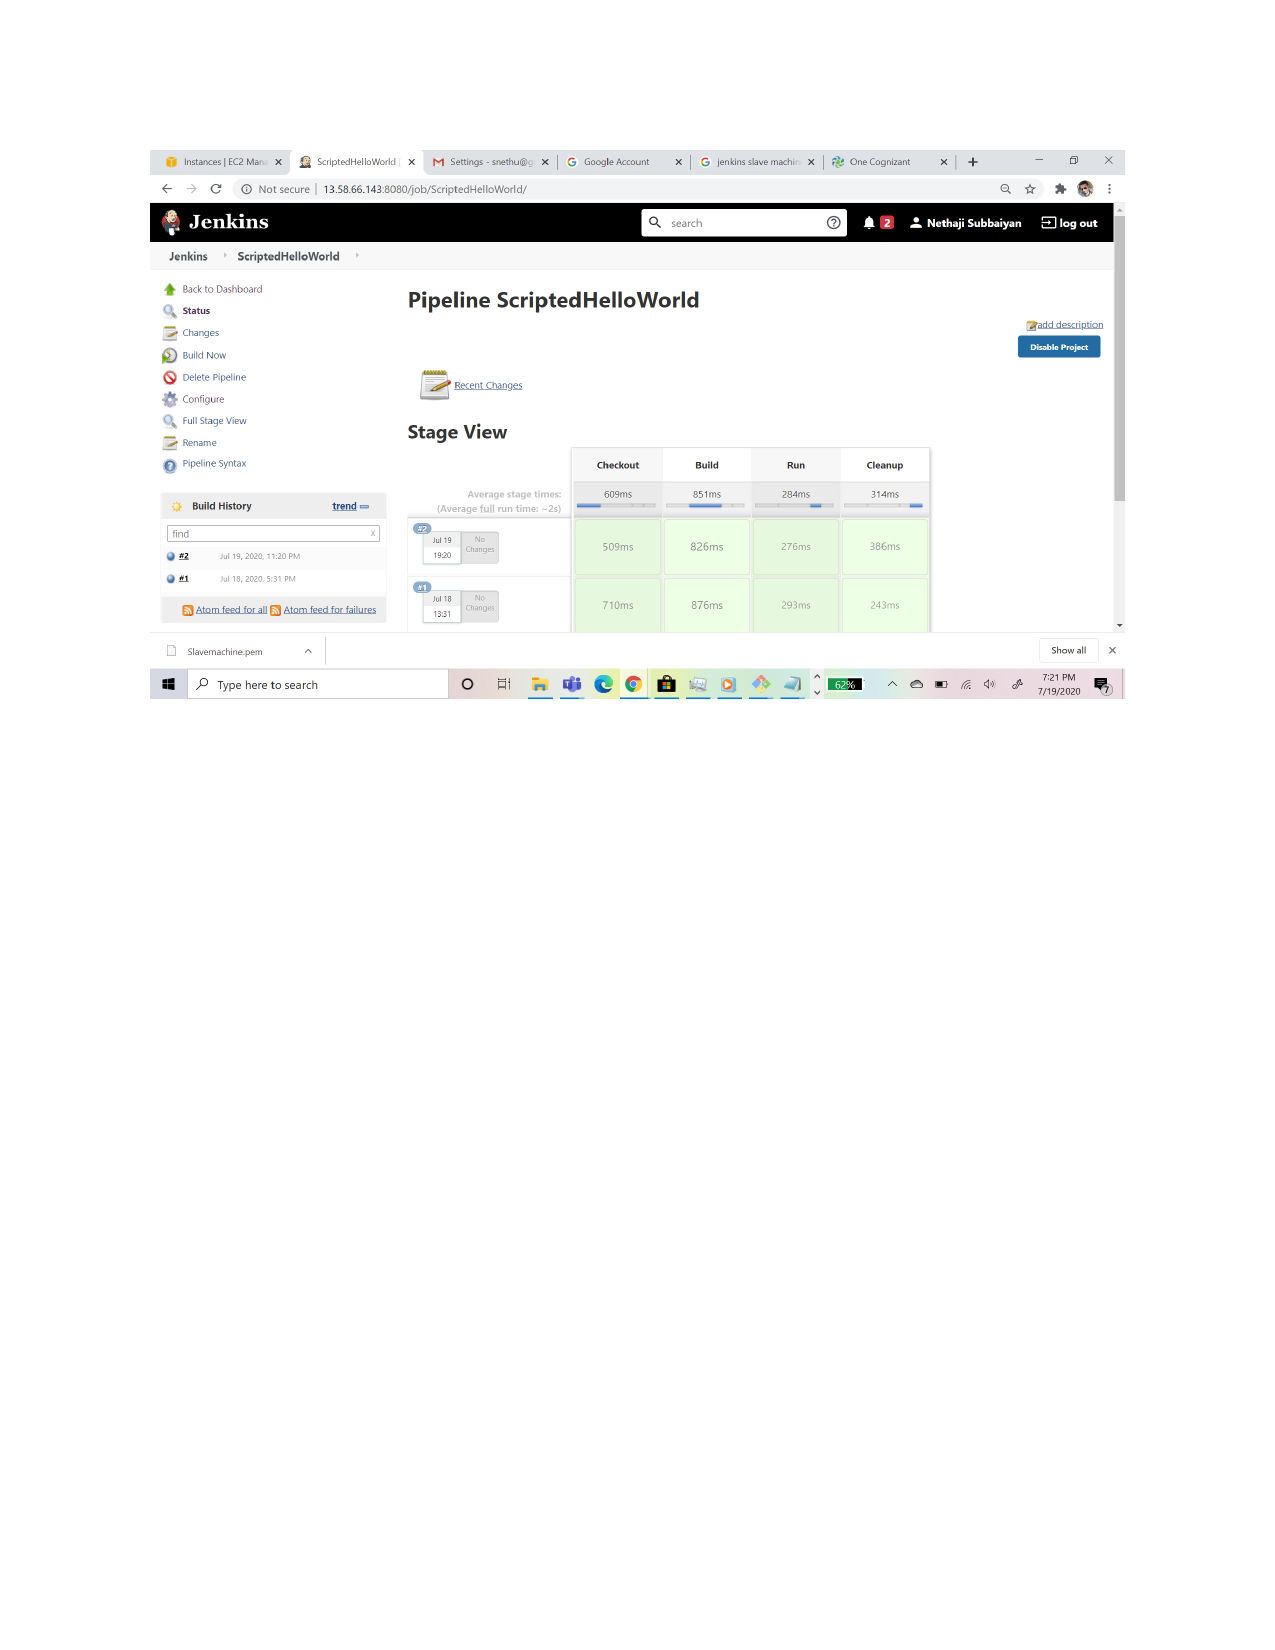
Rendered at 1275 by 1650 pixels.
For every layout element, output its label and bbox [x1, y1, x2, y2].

picture [150, 150, 1125, 699]
